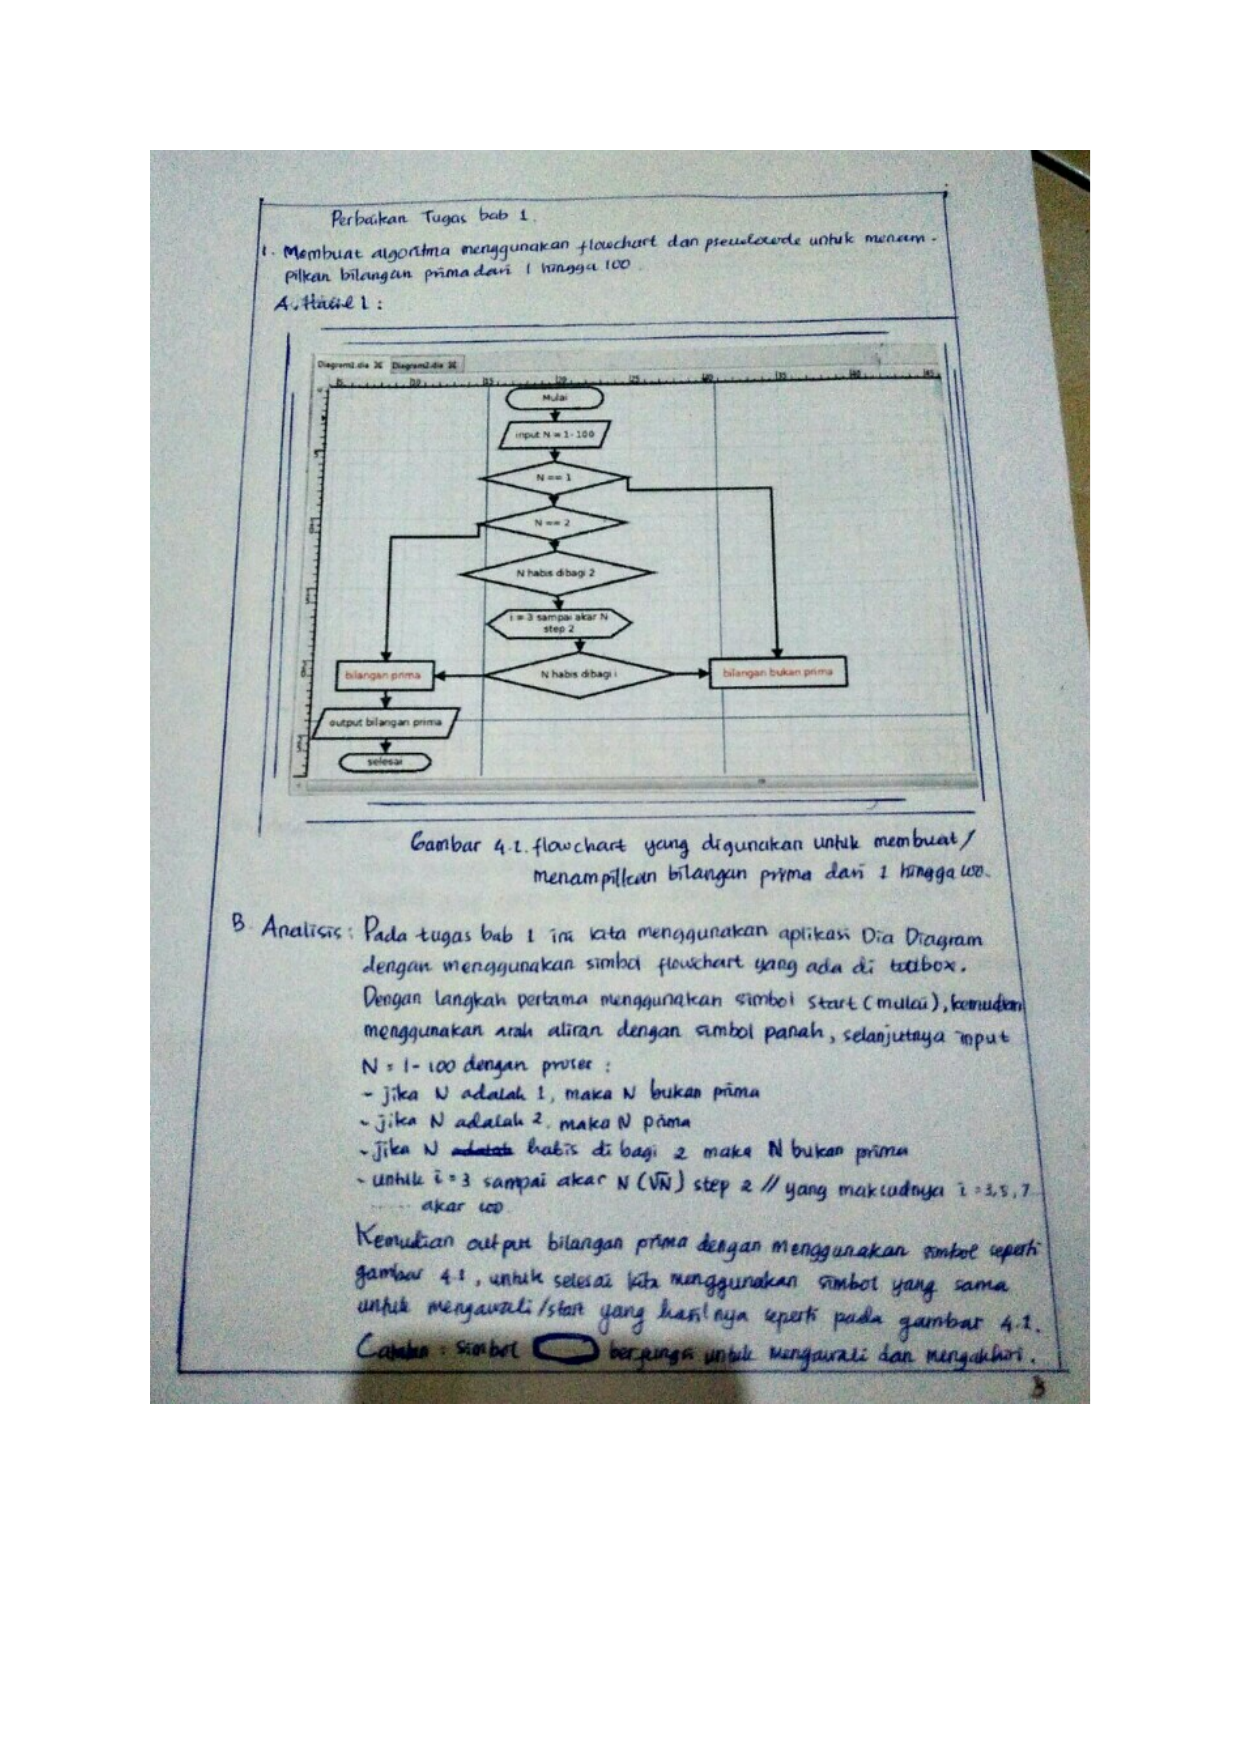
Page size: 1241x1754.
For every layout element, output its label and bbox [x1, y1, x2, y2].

picture [150, 150, 1091, 1404]
